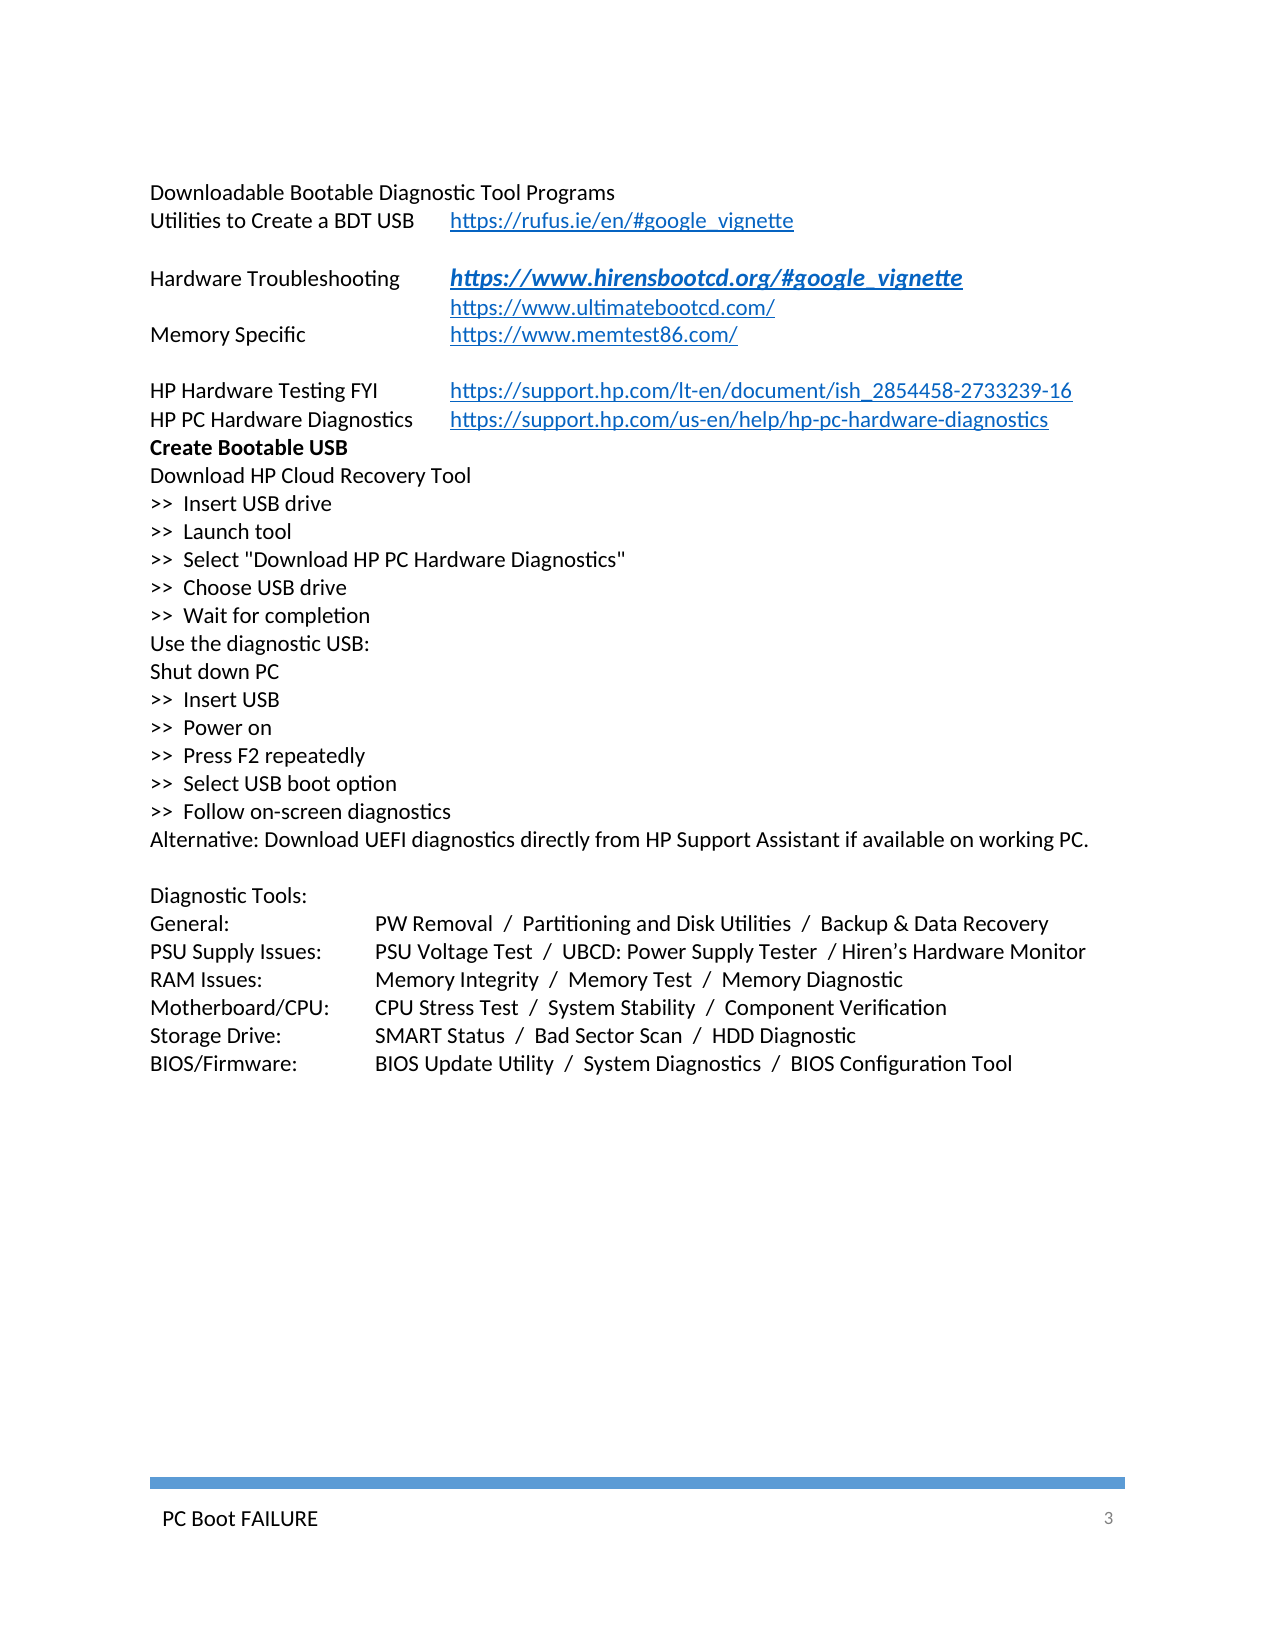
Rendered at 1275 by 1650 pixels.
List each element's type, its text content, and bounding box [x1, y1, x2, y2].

text Storage Drive: SMART Status / Bad Sector Scan / HDD Diagnostic [150, 1021, 1125, 1049]
text >> Launch tool [150, 517, 1125, 545]
text HP PC Hardware Diagnostics https://support.hp.com/us-en/help/hp-pc-hardware-diagnostics [150, 405, 1125, 433]
text >> Follow on-screen diagnostics [150, 797, 1125, 825]
text Create Bootable USB [150, 433, 1125, 461]
text >> Select "Download HP PC Hardware Diagnostics" [150, 545, 1125, 573]
text >> Press F2 repeatedly [150, 741, 1125, 769]
text PSU Supply Issues: PSU Voltage Test / UBCD: Power Supply Tester / Hiren’s Hardware Monitor [150, 937, 1125, 965]
text >> Insert USB drive [150, 489, 1125, 517]
text Memory Specific https://www.memtest86.com/ [150, 321, 1125, 349]
text Downloadable Bootable Diagnostic Tool Programs [150, 178, 1125, 206]
text Diagnostic Tools: [150, 881, 1125, 909]
text Utilities to Create a BDT USB https://rufus.ie/en/#google_vignette [150, 206, 1125, 234]
text HP Hardware Testing FYI https://support.hp.com/lt-en/document/ish_2854458-2733239-16 [150, 377, 1125, 405]
text >> Choose USB drive [150, 573, 1125, 601]
text >> Power on [150, 713, 1125, 741]
text BIOS/Firmware: BIOS Update Utility / System Diagnostics / BIOS Configuration Tool [150, 1049, 1125, 1077]
text >> Select USB boot option [150, 769, 1125, 797]
text >> Wait for completion [150, 601, 1125, 629]
text Use the diagnostic USB: [150, 629, 1125, 657]
text General: PW Removal / Partitioning and Disk Utilities / Backup & Data Recovery [150, 909, 1125, 937]
text Alternative: Download UEFI diagnostics directly from HP Support Assistant if available on working PC. [150, 825, 1125, 853]
text Motherboard/CPU: CPU Stress Test / System Stability / Component Verification [150, 993, 1125, 1021]
text Shut down PC [150, 657, 1125, 685]
text Download HP Cloud Recovery Tool [150, 461, 1125, 489]
text Hardware Troubleshooting https://www.hirensbootcd.org/#google_vignette [150, 262, 1125, 293]
text >> Insert USB [150, 685, 1125, 713]
text https://www.ultimatebootcd.com/ [150, 293, 1125, 321]
text RAM Issues: Memory Integrity / Memory Test / Memory Diagnostic [150, 965, 1125, 993]
